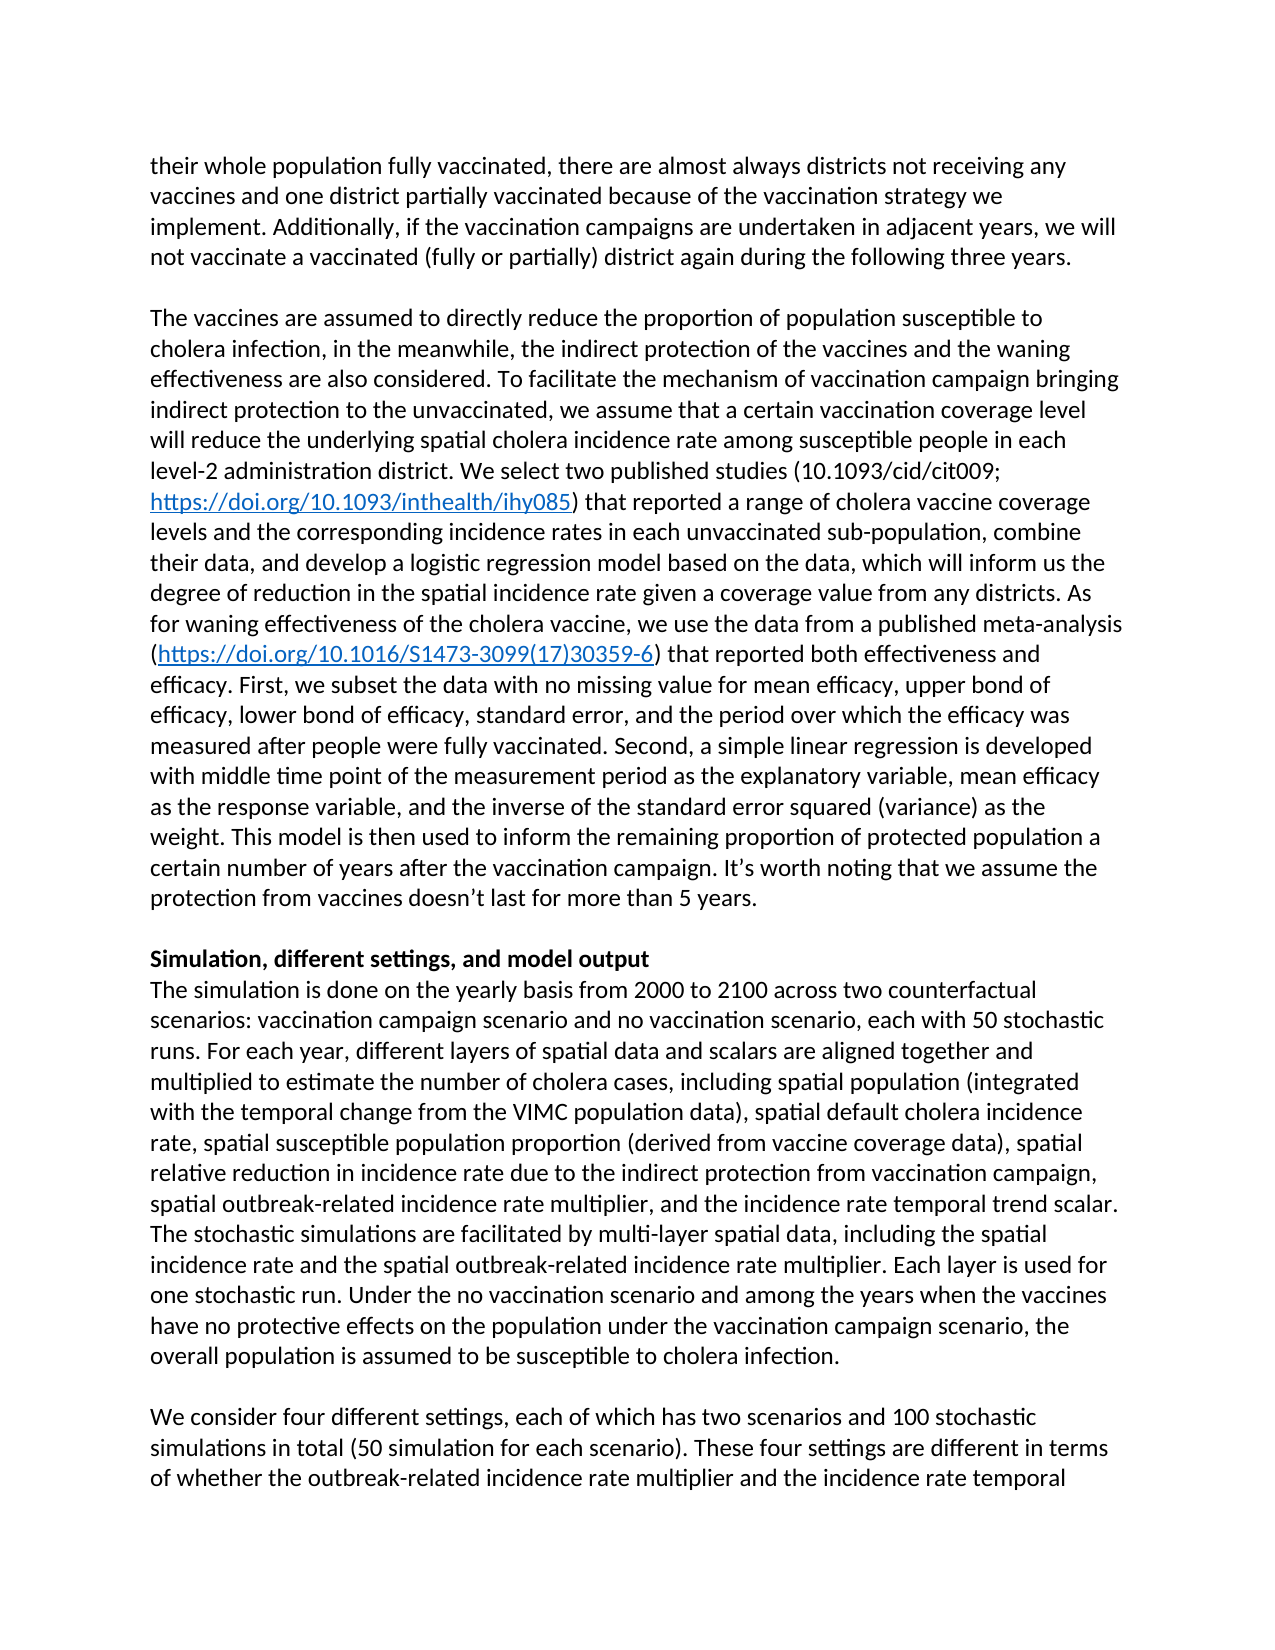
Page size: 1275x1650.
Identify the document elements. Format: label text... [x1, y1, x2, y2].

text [150, 150, 1125, 272]
text The simulation is done on the yearly basis from 2000 to 2100 across two counterfactual scenarios: vaccination campaign scenario and no vaccination scenario, each with 50 stochastic runs. For each year, different layers of spatial data and scalars are aligned together and multiplied to estimate the number of cholera cases, including spatial population (integrated with the temporal change from the VIMC population data), spatial default cholera incidence rate, spatial susceptible population proportion (derived from vaccine coverage data), spatial relative reduction in incidence rate due to the indirect protection from vaccination campaign, spatial outbreak-related incidence rate multiplier, and the incidence rate temporal trend scalar. The stochastic simulations are facilitated by multi-layer spatial data, including the spatial incidence rate and the spatial outbreak-related incidence rate multiplier. Each layer is used for one stochastic run. Under the no vaccination scenario and among the years when the vaccines have no protective effects on the population under the vaccination campaign scenario, the overall population is assumed to be susceptible to cholera infection. [150, 974, 1125, 1371]
text The vaccines are assumed to directly reduce the proportion of population susceptible to cholera infection, in the meanwhile, the indirect protection of the vaccines and the waning effectiveness are also considered. To facilitate the mechanism of vaccination campaign bringing indirect protection to the unvaccinated, we assume that a certain vaccination coverage level will reduce the underlying spatial cholera incidence rate among susceptible people in each level-2 administration district. We select two published studies (10.1093/cid/cit009; https://doi.org/10.1093/inthealth/ihy085) that reported a range of cholera vaccine coverage levels and the corresponding incidence rates in each unvaccinated sub-population, combine their data, and develop a logistic regression model based on the data, which will inform us the degree of reduction in the spatial incidence rate given a coverage value from any districts. As for waning effectiveness of the cholera vaccine, we use the data from a published meta-analysis (https://doi.org/10.1016/S1473-3099(17)30359-6) that reported both effectiveness and efficacy. First, we subset the data with no missing value for mean efficacy, upper bond of efficacy, lower bond of efficacy, standard error, and the period over which the efficacy was measured after people were fully vaccinated. Second, a simple linear regression is developed with middle time point of the measurement period as the explanatory variable, mean efficacy as the response variable, and the inverse of the standard error squared (variance) as the weight. This model is then used to inform the remaining proportion of protected population a certain number of years after the vaccination campaign. It’s worth noting that we assume the protection from vaccines doesn’t last for more than 5 years. [150, 303, 1125, 913]
text Simulation, different settings, and model output [150, 943, 1125, 974]
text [150, 1401, 1125, 1493]
